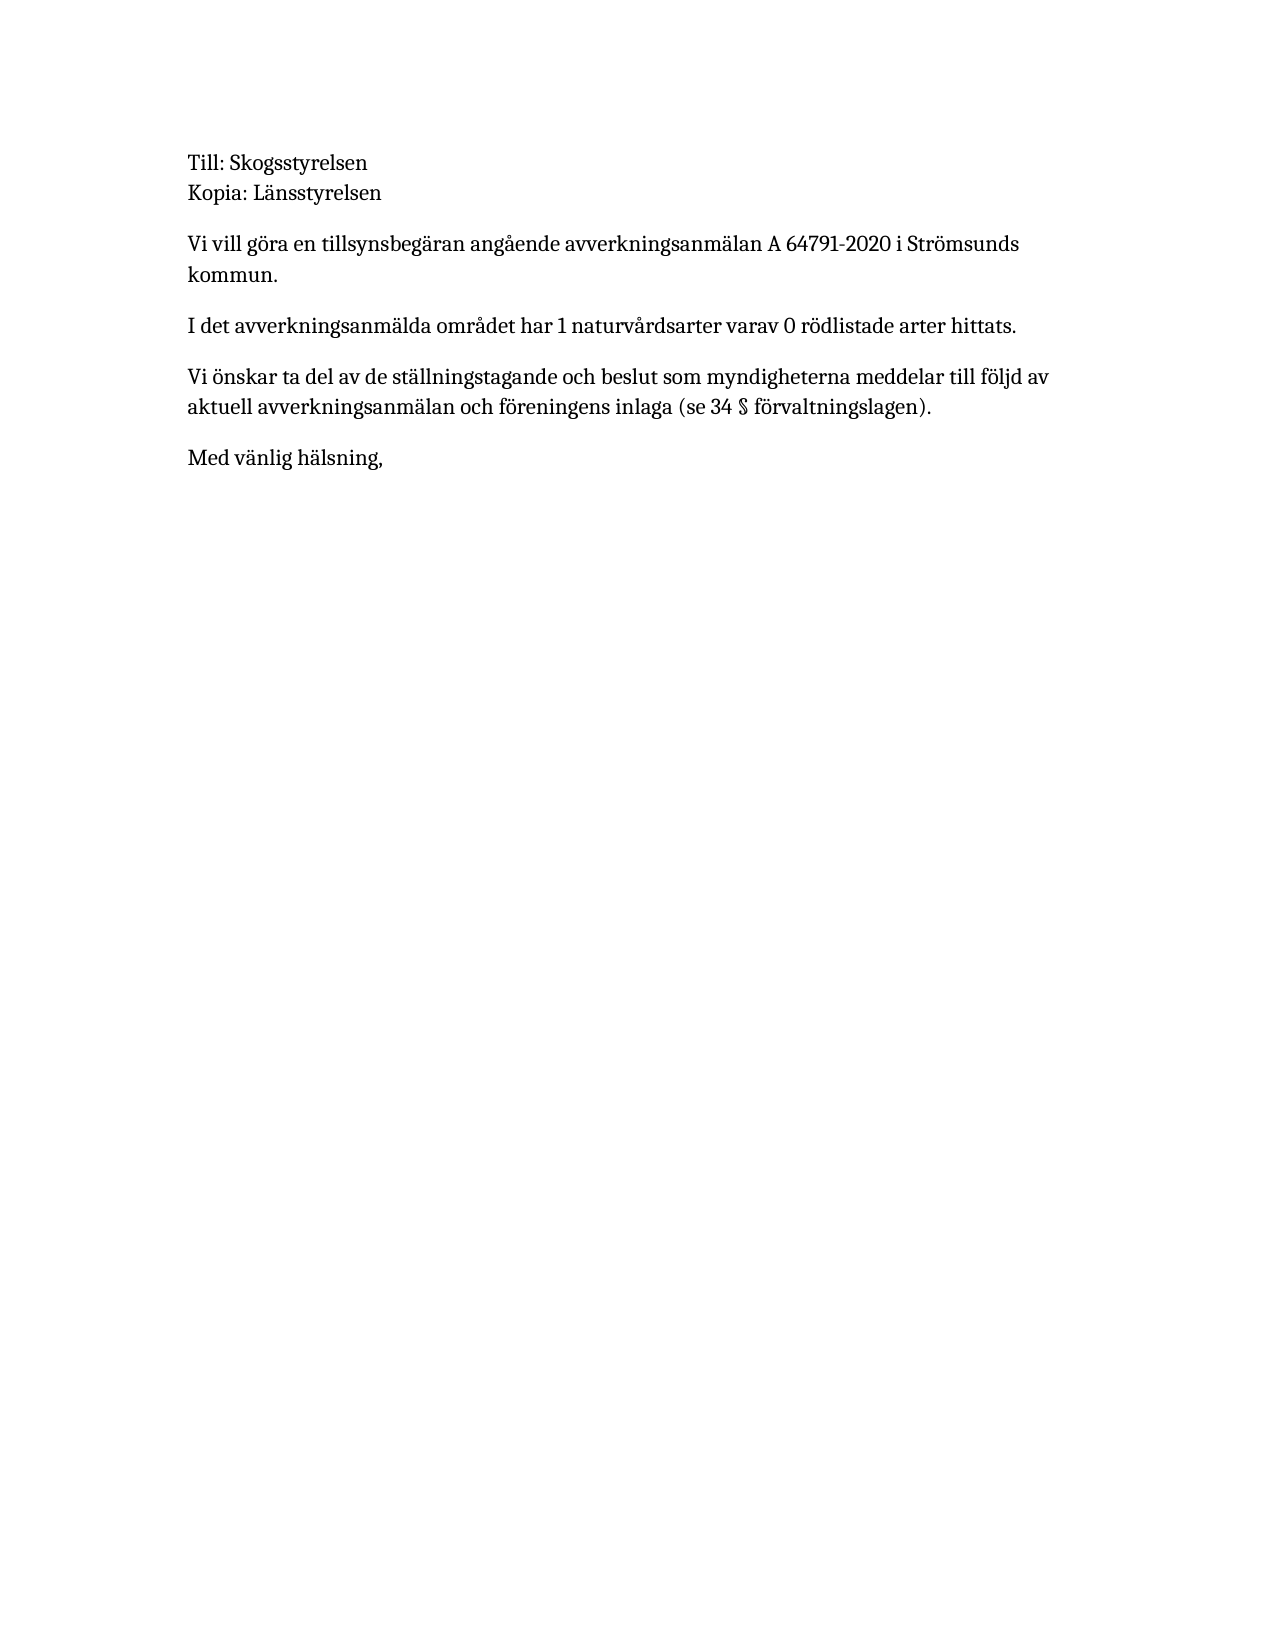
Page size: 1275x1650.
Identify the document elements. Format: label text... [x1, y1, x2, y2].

text Till: Skogsstyrelsen Kopia: Länsstyrelsen [187, 150, 1087, 207]
text Vi önskar ta del av de ställningstagande och beslut som myndigheterna meddelar till följd av aktuell avverkningsanmälan och föreningens inlaga (se 34 § förvaltningslagen). [187, 363, 1087, 420]
text I det avverkningsanmälda området har 1 naturvårdsarter varav 0 rödlistade arter hittats. [187, 312, 1087, 339]
text Vi vill göra en tillsynsbegäran angående avverkningsanmälan A 64791-2020 i Strömsunds kommun. [187, 231, 1087, 288]
text Med vänlig hälsning, [187, 445, 1087, 501]
